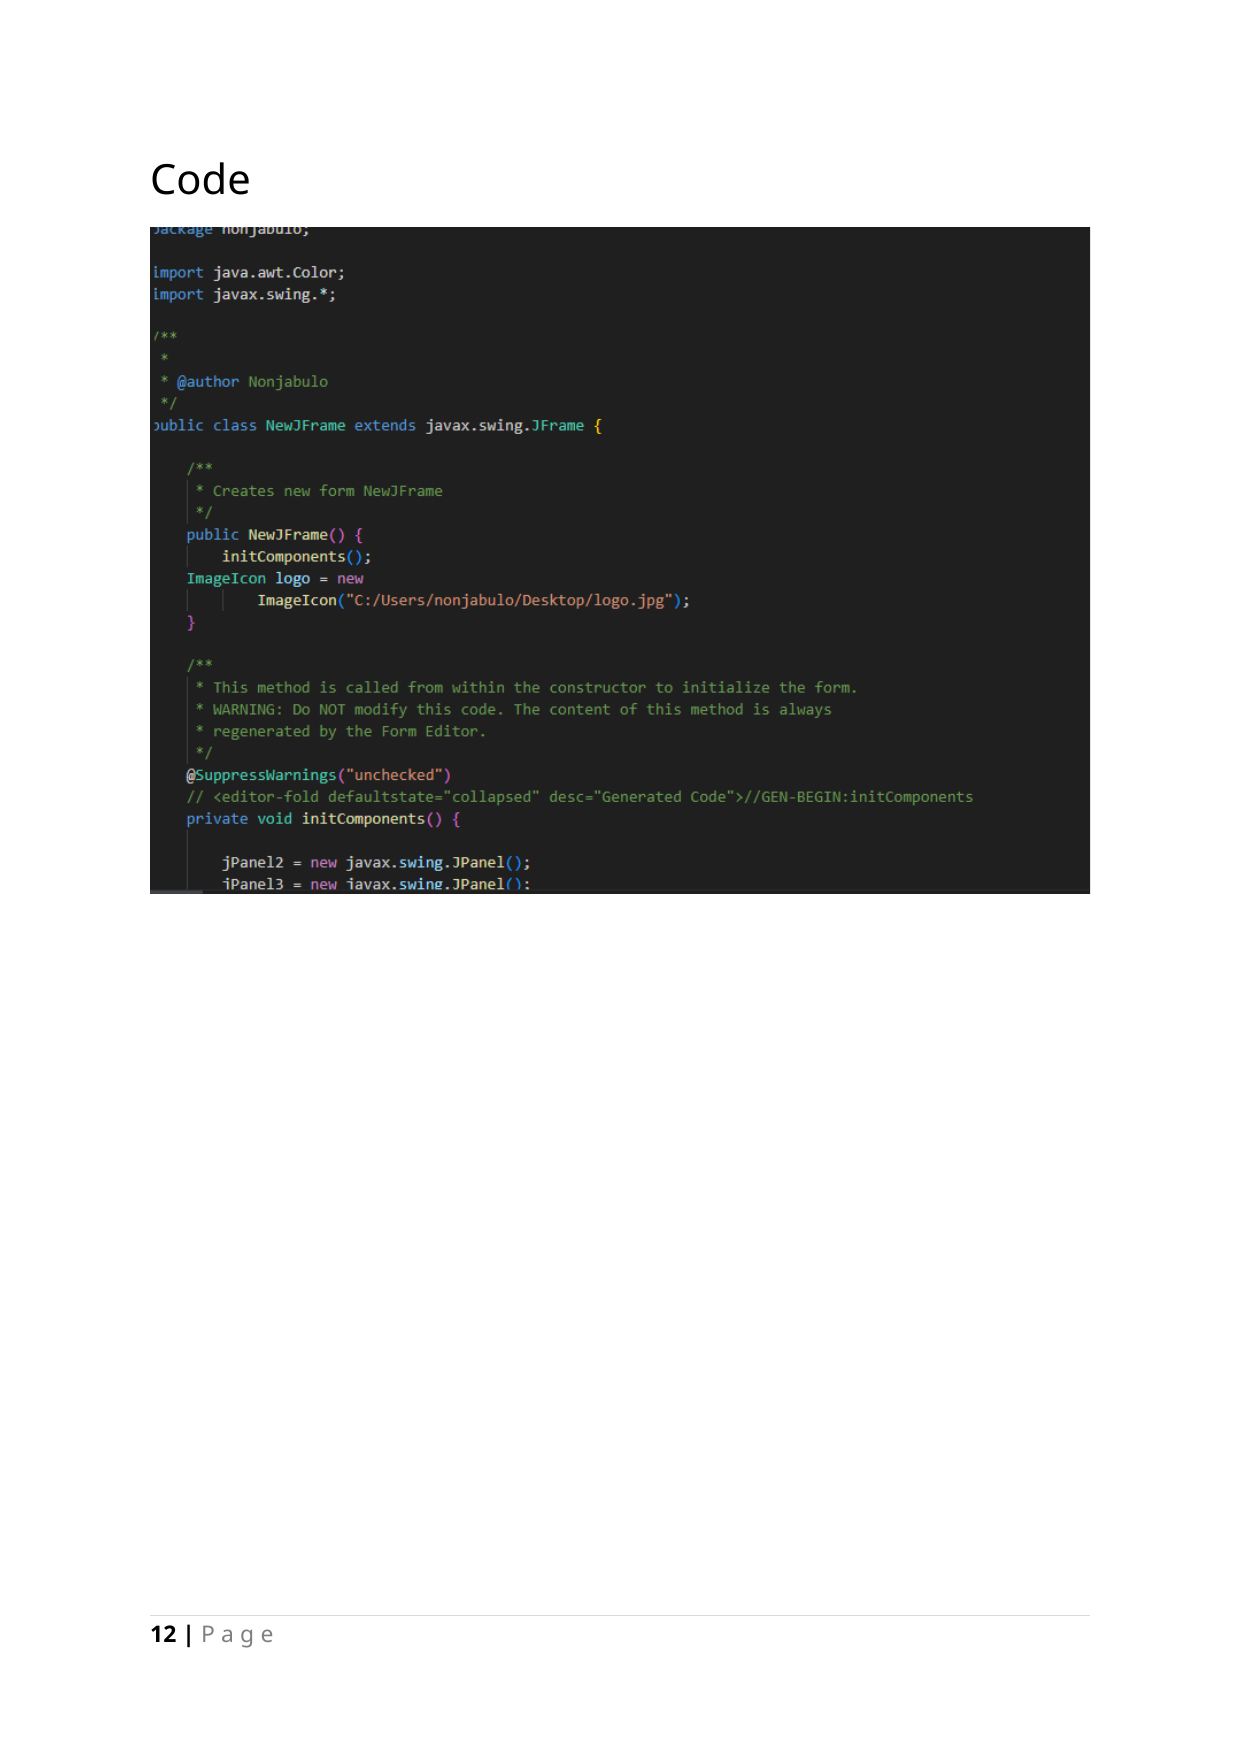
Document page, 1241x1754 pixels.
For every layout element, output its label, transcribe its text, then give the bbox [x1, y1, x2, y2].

picture [150, 227, 1091, 894]
text Code [150, 150, 1090, 207]
